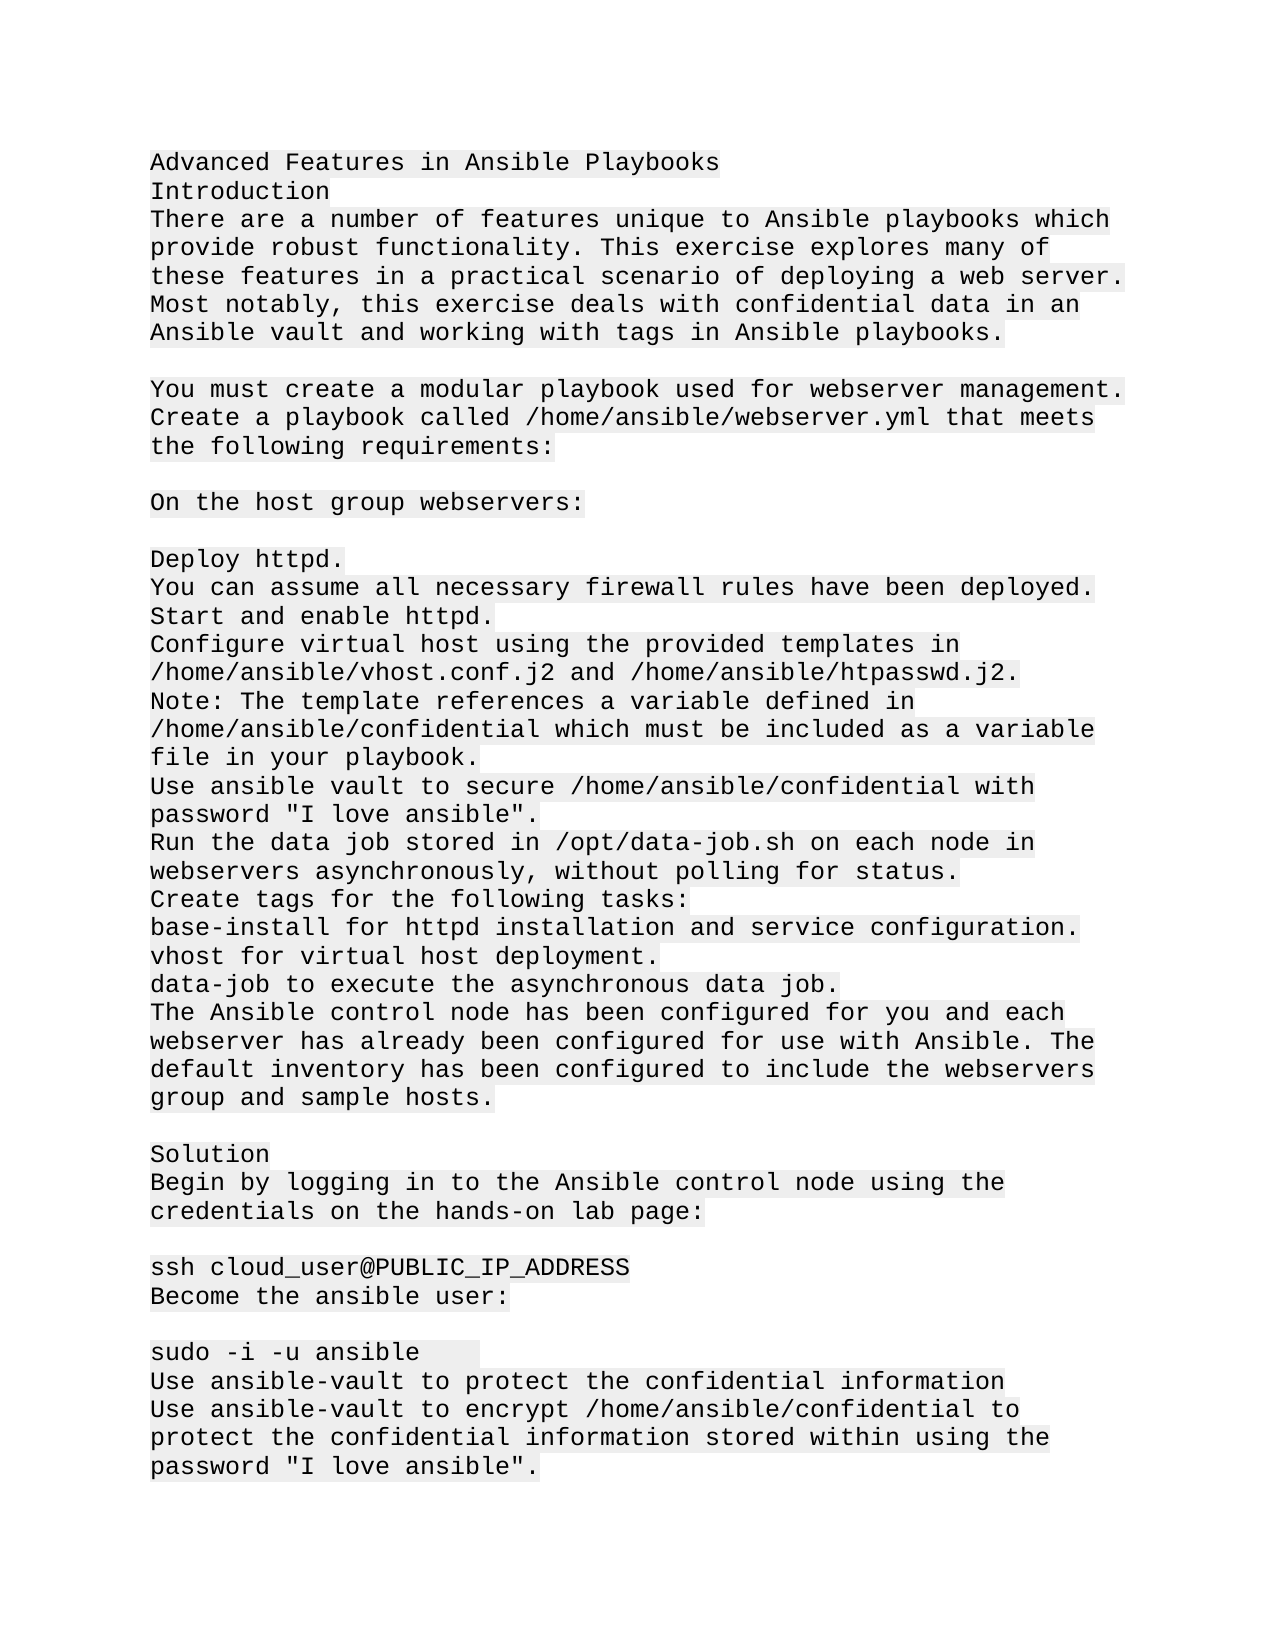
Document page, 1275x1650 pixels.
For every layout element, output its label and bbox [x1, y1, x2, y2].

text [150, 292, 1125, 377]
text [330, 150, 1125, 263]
text [150, 405, 1125, 1482]
